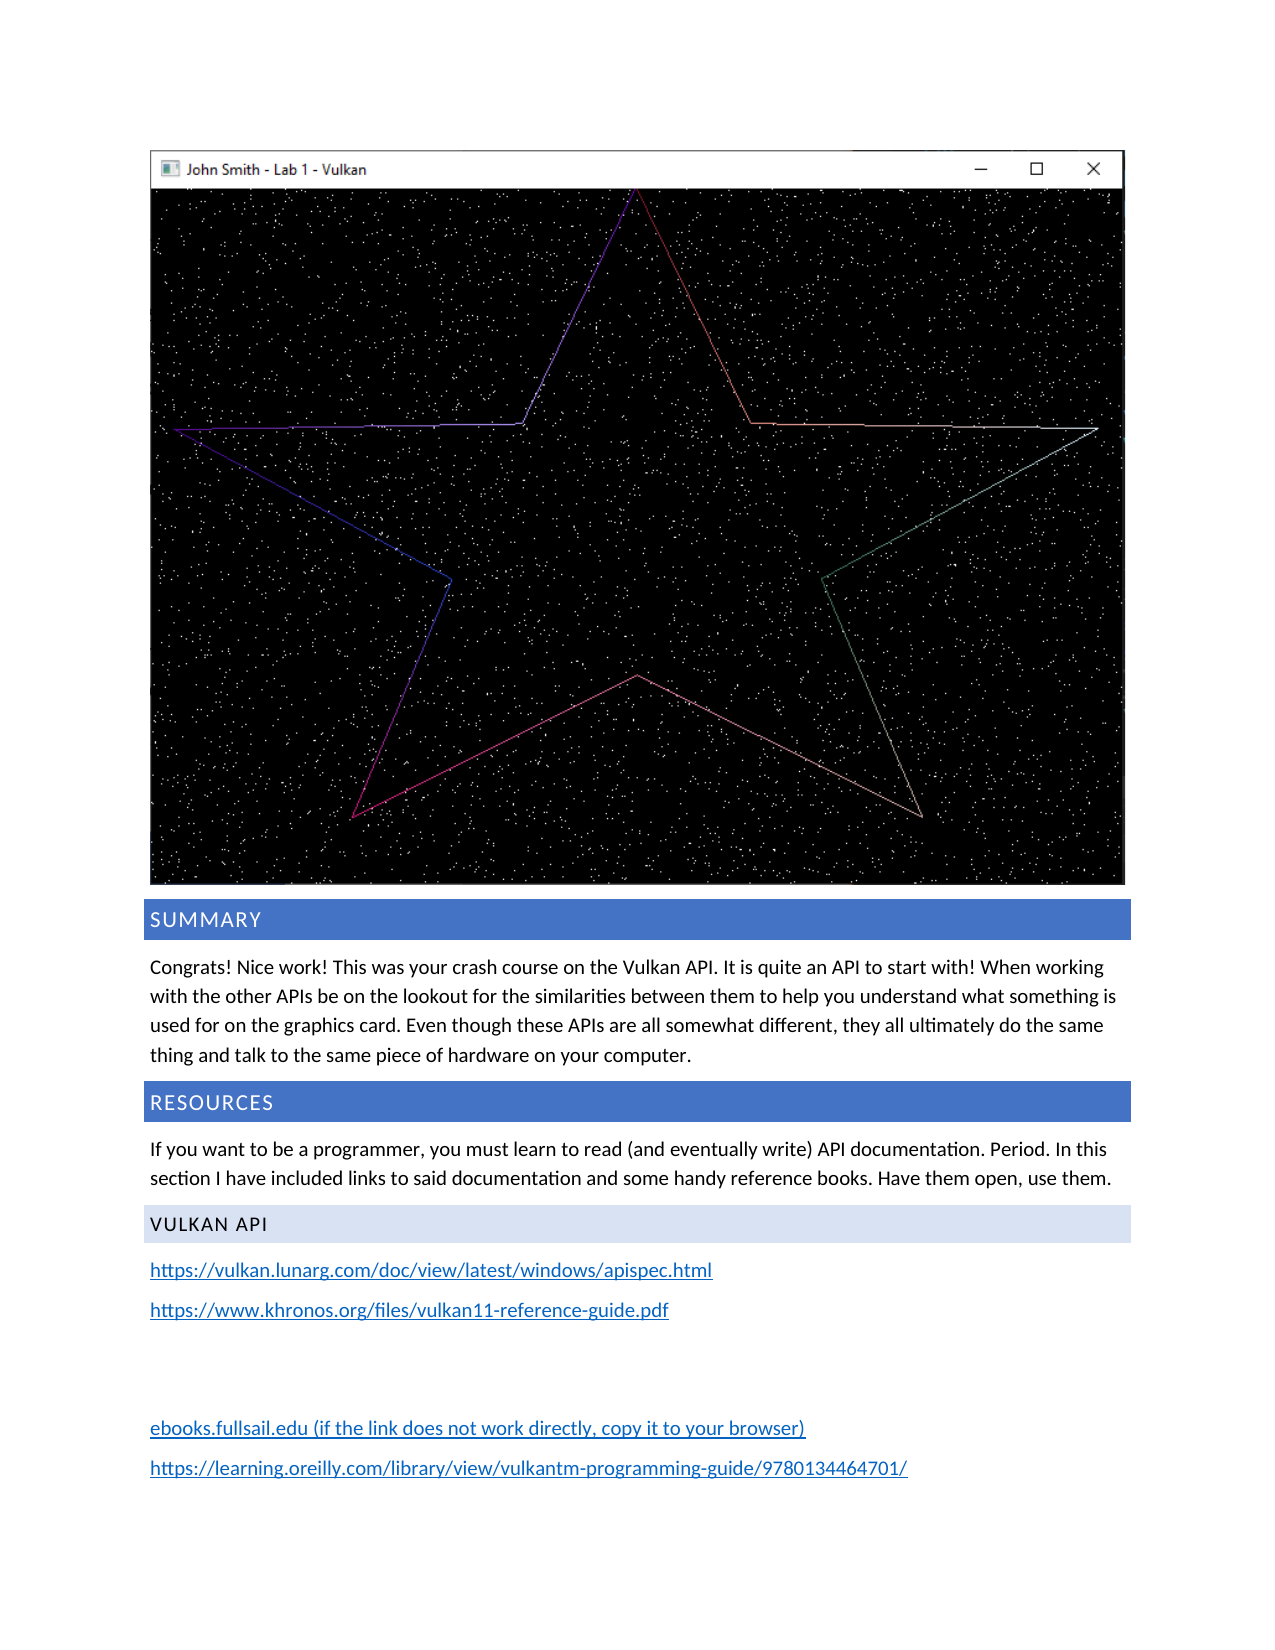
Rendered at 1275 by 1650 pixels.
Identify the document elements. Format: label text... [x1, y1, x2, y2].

subtitle Resources [150, 1088, 1125, 1116]
text https://learning.oreilly.com/library/view/vulkantm-programming-guide/9780134464701/ [150, 1455, 1125, 1481]
picture [150, 150, 1125, 885]
text ebooks.fullsail.edu (if the link does not work directly, copy it to your browser) [150, 1416, 1125, 1441]
subtitle Summary [150, 905, 1125, 933]
text https://vulkan.lunarg.com/doc/view/latest/windows/apispec.html [150, 1257, 1125, 1283]
subtitle Vulkan API [150, 1211, 1125, 1237]
text Congrats! Nice work! This was your crash course on the Vulkan API. It is quite an API to start with! When working with the other APIs be on the lookout for the similarities between them to help you understand what something is used for on the graphics card. Even though these APIs are all somewhat different, they all ultimately do the same thing and talk to the same piece of hardware on your computer. [150, 954, 1125, 1067]
text https://www.khronos.org/files/vulkan11-reference-guide.pdf [150, 1297, 1125, 1322]
text If you want to be a programmer, you must learn to read (and eventually write) API documentation. Period. In this section I have included links to said documentation and some handy reference books. Have them open, use them. [150, 1136, 1125, 1191]
